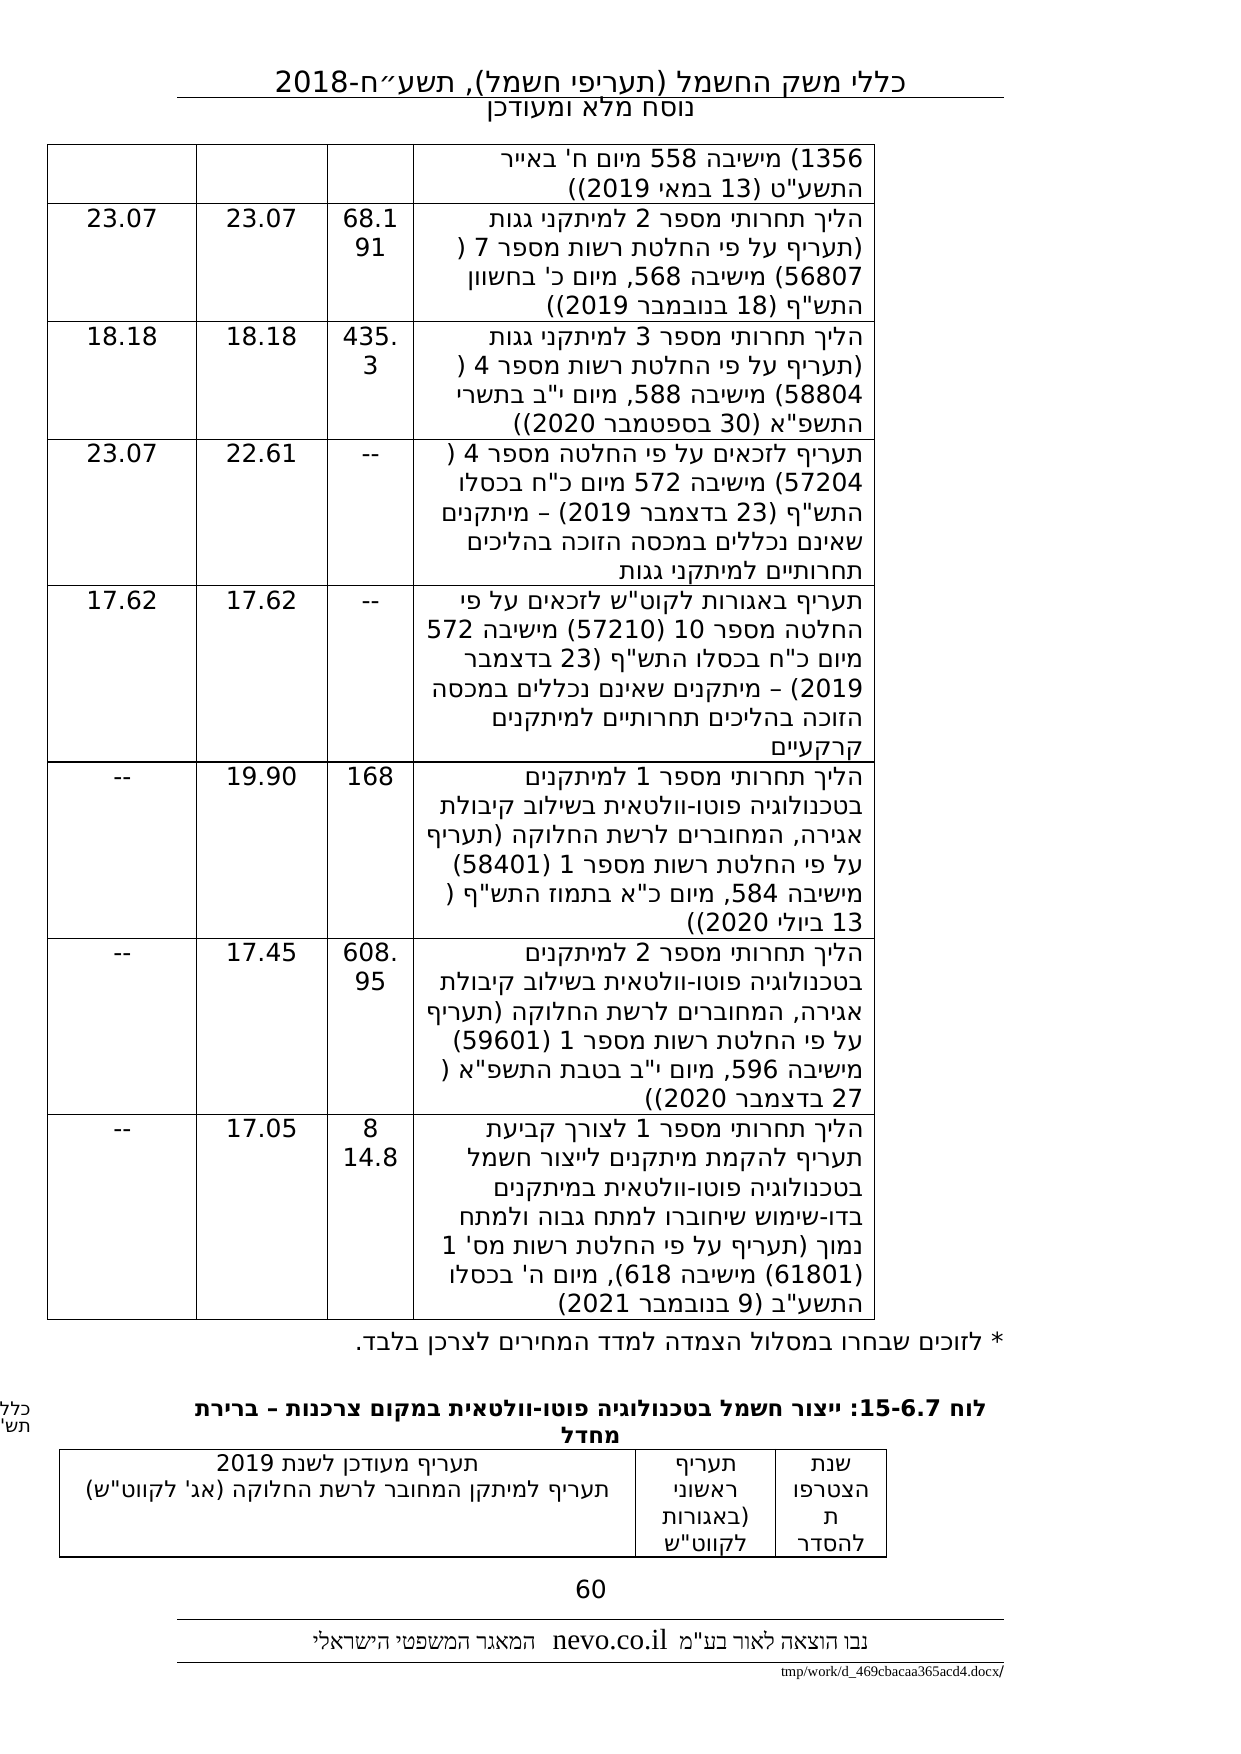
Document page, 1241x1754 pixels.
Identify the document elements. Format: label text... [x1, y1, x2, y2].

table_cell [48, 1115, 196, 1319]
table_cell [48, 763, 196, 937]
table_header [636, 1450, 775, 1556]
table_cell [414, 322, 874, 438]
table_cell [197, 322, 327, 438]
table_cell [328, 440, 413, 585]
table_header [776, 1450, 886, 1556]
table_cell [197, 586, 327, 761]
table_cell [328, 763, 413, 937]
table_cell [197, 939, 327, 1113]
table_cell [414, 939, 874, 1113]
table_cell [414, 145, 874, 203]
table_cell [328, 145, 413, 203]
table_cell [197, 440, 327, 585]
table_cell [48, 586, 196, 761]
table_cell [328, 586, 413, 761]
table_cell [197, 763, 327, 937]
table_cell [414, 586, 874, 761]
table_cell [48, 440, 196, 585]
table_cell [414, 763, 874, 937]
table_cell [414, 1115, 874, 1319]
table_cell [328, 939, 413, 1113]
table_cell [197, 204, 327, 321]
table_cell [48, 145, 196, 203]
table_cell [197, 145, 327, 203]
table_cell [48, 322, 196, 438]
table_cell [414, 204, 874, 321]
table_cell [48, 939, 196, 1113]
text לוח 15-6.7: ייצור חשמל בטכנולוגיה פוטו-וולטאית במקום צרכנות – ברירת מחדל [177, 1395, 1004, 1449]
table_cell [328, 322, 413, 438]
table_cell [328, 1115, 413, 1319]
text * לזוכים שבחרו במסלול הצמדה למדד המחירים לצרכן בלבד. [177, 1327, 1004, 1356]
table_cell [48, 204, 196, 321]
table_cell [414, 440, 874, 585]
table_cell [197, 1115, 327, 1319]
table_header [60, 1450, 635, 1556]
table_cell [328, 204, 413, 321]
